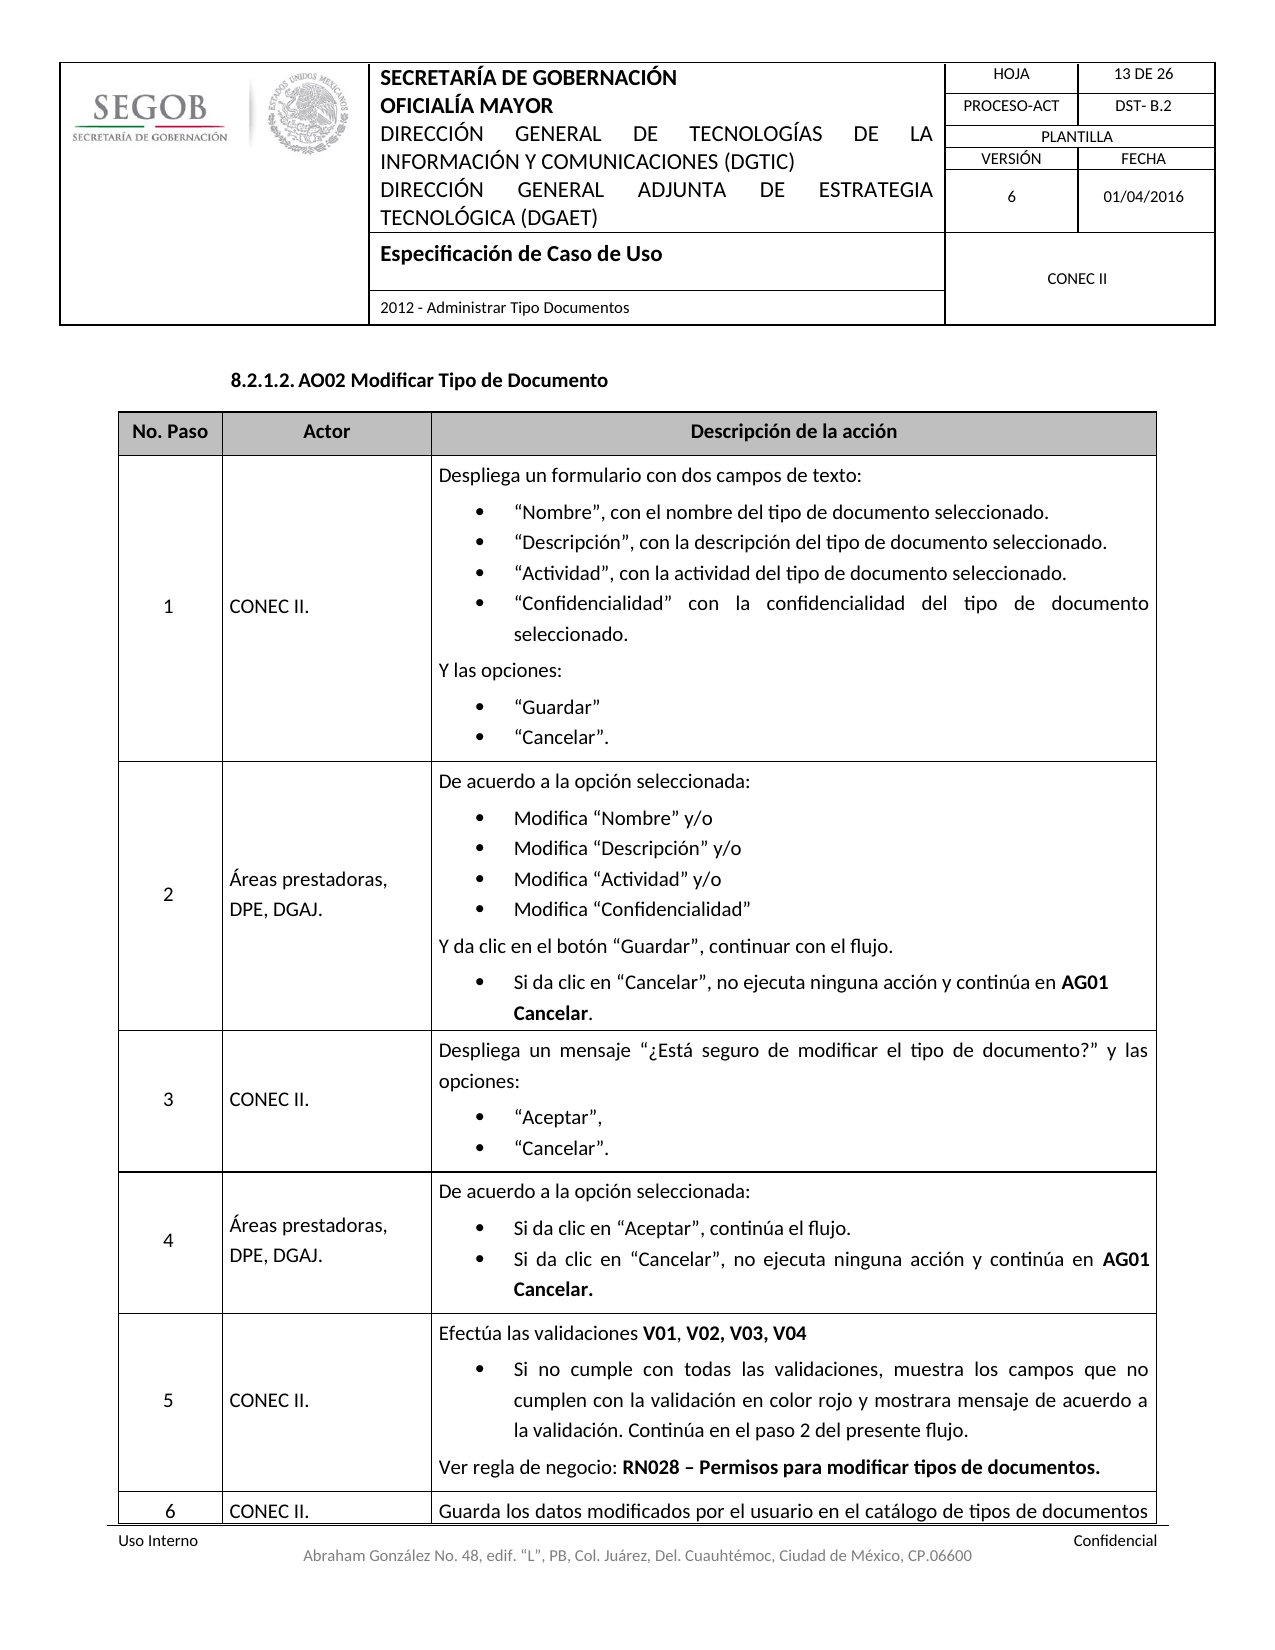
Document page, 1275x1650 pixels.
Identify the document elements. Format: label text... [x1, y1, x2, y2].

table_cell Áreas prestadoras, DPE, DGAJ. [223, 762, 431, 1030]
table_cell 4 [119, 1173, 222, 1313]
table_cell CONEC II. [223, 1492, 431, 1523]
table_header Actor [223, 413, 431, 455]
table_cell De acuerdo a la opción seleccionada: Modifica “Nombre” y/o Modifica “Descripción” y/o Modifica “Actividad” y/o Modifica “Confidencialidad” Y da clic en el botón “Guardar”, continuar con el flujo. Si da clic en “Cancelar”, no ejecuta ninguna acción y continúa en AG01 Cancelar. [432, 762, 1156, 1030]
table_cell Efectúa las validaciones V01, V02, V03, V04 Si no cumple con todas las validaciones, muestra los campos que no cumplen con la validación en color rojo y mostrara mensaje de acuerdo a la validación. Continúa en el paso 2 del presente flujo. Ver regla de negocio: RN028 – Permisos para modificar tipos de documentos. [432, 1314, 1156, 1491]
table_cell 1 [119, 456, 222, 761]
table_cell 2 [119, 762, 222, 1030]
table_cell 3 [119, 1031, 222, 1171]
table_cell CONEC II. [223, 456, 431, 761]
table_cell De acuerdo a la opción seleccionada: Si da clic en “Aceptar”, continúa el flujo. Si da clic en “Cancelar”, no ejecuta ninguna acción y continúa en AG01 Cancelar. [432, 1173, 1156, 1313]
table_cell Áreas prestadoras, DPE, DGAJ. [223, 1173, 431, 1313]
picture [72, 71, 353, 175]
table_header Descripción de la acción [432, 413, 1156, 455]
table_cell CONEC II. [223, 1314, 431, 1491]
table_cell CONEC II. [223, 1031, 431, 1171]
table_cell Despliega un mensaje “¿Está seguro de modificar el tipo de documento?” y las opciones: “Aceptar”, “Cancelar”. [432, 1031, 1156, 1171]
table_cell 6 [119, 1492, 222, 1523]
table_cell Despliega un formulario con dos campos de texto: “Nombre”, con el nombre del tipo de documento seleccionado. “Descripción”, con la descripción del tipo de documento seleccionado. “Actividad”, con la actividad del tipo de documento seleccionado. “Confidencialidad” con la confidencialidad del tipo de documento seleccionado. Y las opciones: “Guardar” “Cancelar”. [432, 456, 1156, 761]
table_header No. Paso [119, 413, 222, 455]
table_cell 5 [119, 1314, 222, 1491]
list AO02 Modificar Tipo de Documento [231, 367, 1157, 393]
